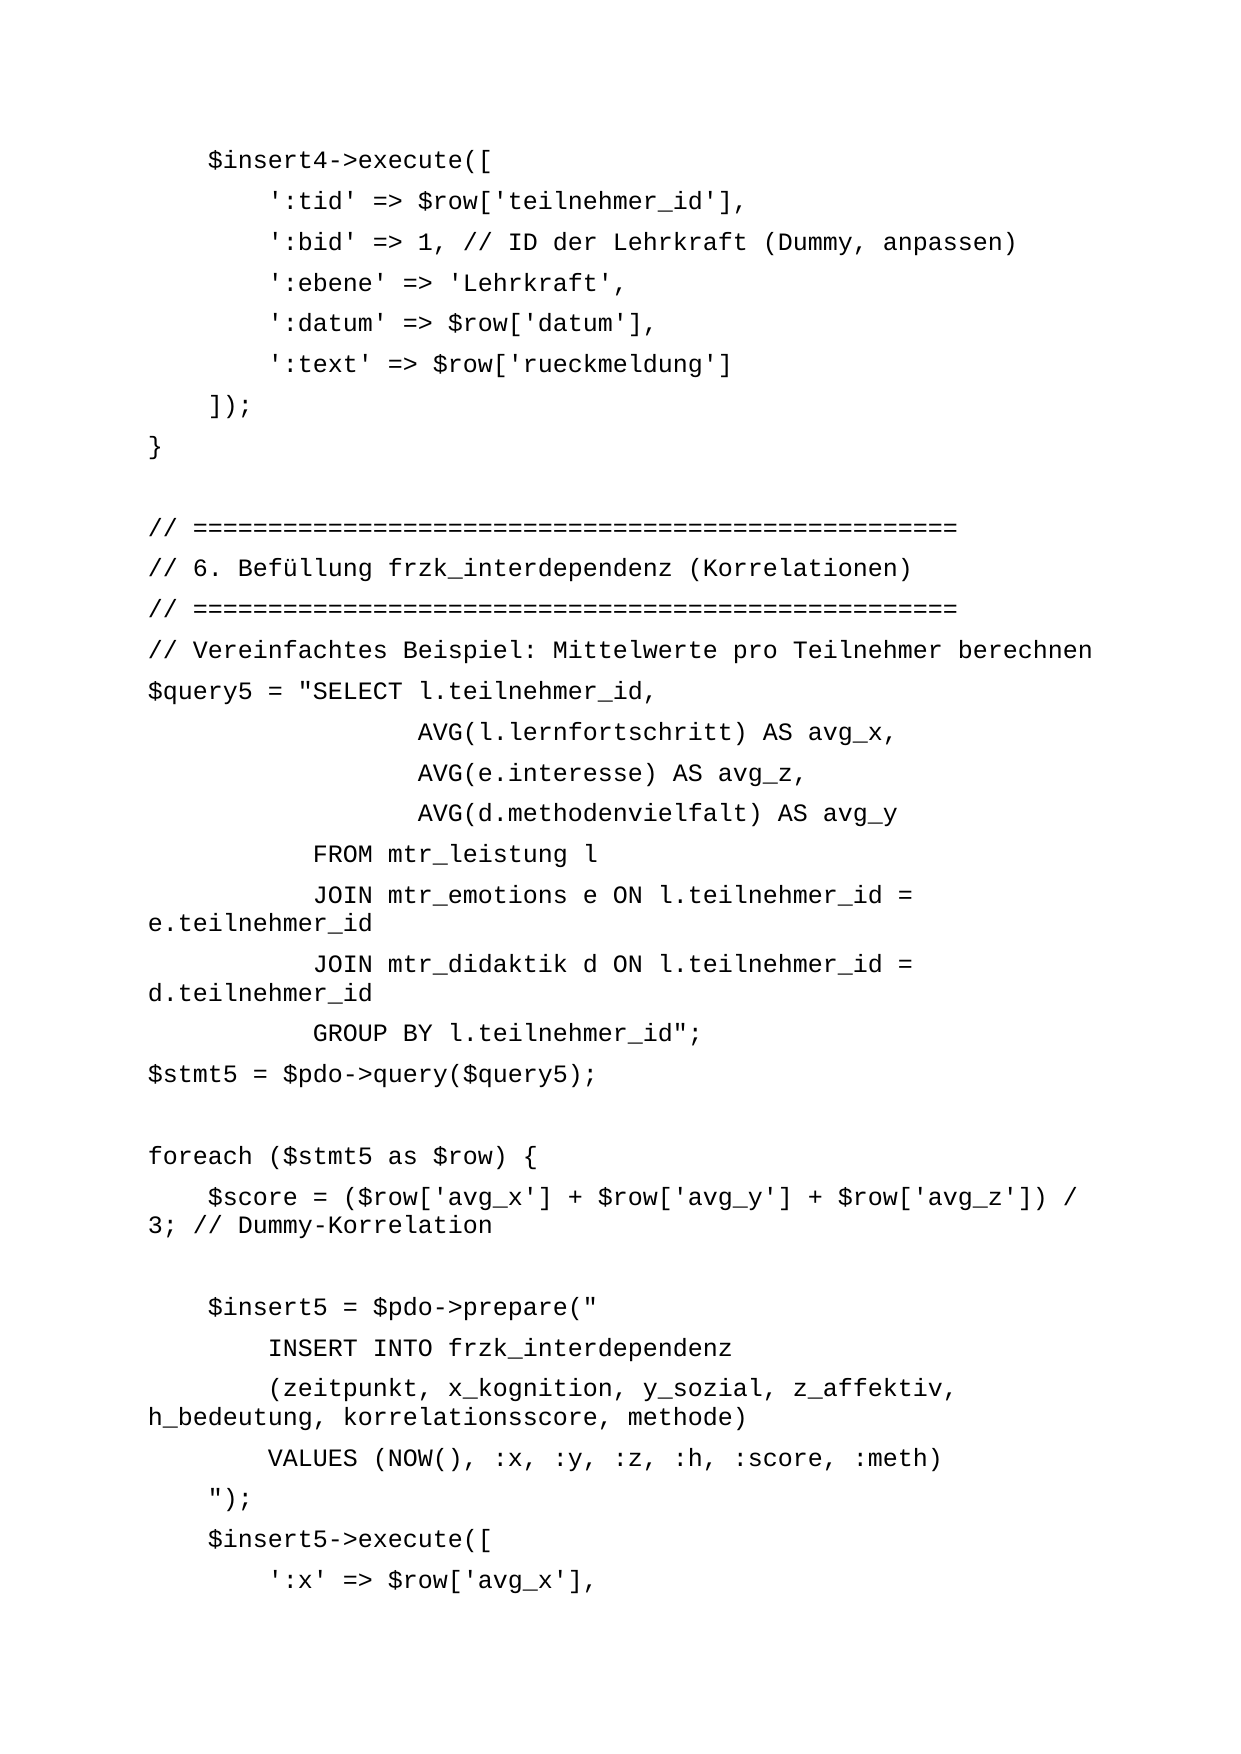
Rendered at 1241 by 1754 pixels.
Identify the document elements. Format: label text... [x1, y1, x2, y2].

text JOIN mtr_didaktik d ON l.teilnehmer_id = d.teilnehmer_id [148, 952, 1093, 1008]
text ':ebene' => 'Lehrkraft', [148, 270, 1093, 298]
text AVG(l.lernfortschritt) AS avg_x, [148, 719, 1093, 748]
text AVG(e.interesse) AS avg_z, [148, 760, 1093, 788]
text $stmt5 = $pdo->query($query5); [148, 1062, 1093, 1090]
text // =================================================== [148, 597, 1093, 625]
text } [148, 433, 1093, 462]
text // =================================================== [148, 515, 1093, 543]
text INSERT INTO frzk_interdependenz [148, 1335, 1093, 1363]
text ]); [148, 393, 1093, 421]
text ':bid' => 1, // ID der Lehrkraft (Dummy, anpassen) [148, 229, 1093, 258]
text GROUP BY l.teilnehmer_id"; [148, 1021, 1093, 1049]
text VALUES (NOW(), :x, :y, :z, :h, :score, :meth) [148, 1445, 1093, 1473]
text ':datum' => $row['datum'], [148, 311, 1093, 339]
text $insert4->execute([ [148, 148, 1093, 176]
text ':text' => $row['rueckmeldung'] [148, 352, 1093, 380]
text $insert5 = $pdo->prepare(" [148, 1294, 1093, 1323]
text ':tid' => $row['teilnehmer_id'], [148, 188, 1093, 217]
text (zeitpunkt, x_kognition, y_sozial, z_affektiv, h_bedeutung, korrelationsscore, methode) [148, 1376, 1093, 1433]
text "); [148, 1486, 1093, 1514]
text // 6. Befüllung frzk_interdependenz (Korrelationen) [148, 556, 1093, 584]
text JOIN mtr_emotions e ON l.teilnehmer_id = e.teilnehmer_id [148, 883, 1093, 939]
text $score = ($row['avg_x'] + $row['avg_y'] + $row['avg_z']) / 3; // Dummy-Korrelation [148, 1184, 1093, 1241]
text foreach ($stmt5 as $row) { [148, 1143, 1093, 1172]
text $insert5->execute([ [148, 1527, 1093, 1555]
text FROM mtr_leistung l [148, 842, 1093, 870]
text ':x' => $row['avg_x'], [148, 1568, 1093, 1596]
text AVG(d.methodenvielfalt) AS avg_y [148, 801, 1093, 829]
text $query5 = "SELECT l.teilnehmer_id, [148, 678, 1093, 707]
text // Vereinfachtes Beispiel: Mittelwerte pro Teilnehmer berechnen [148, 638, 1093, 666]
